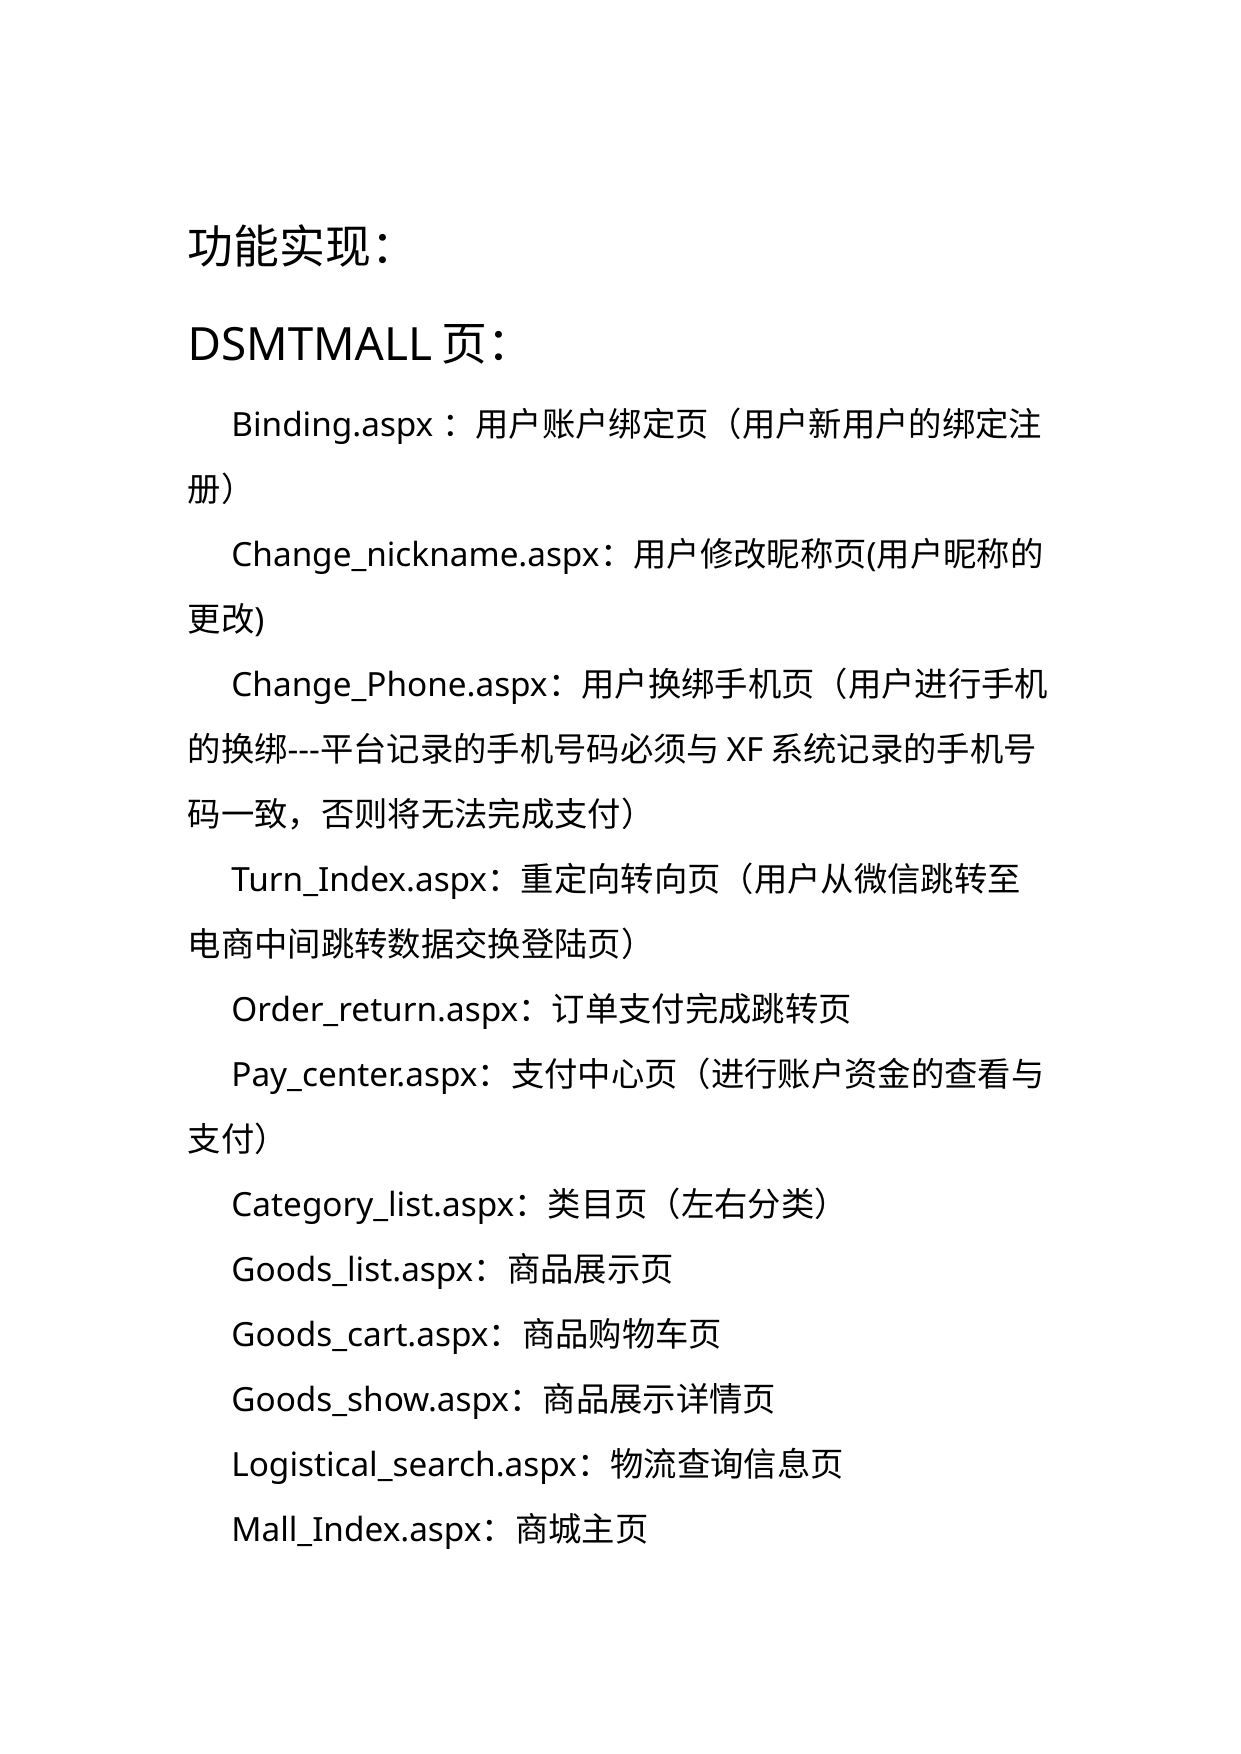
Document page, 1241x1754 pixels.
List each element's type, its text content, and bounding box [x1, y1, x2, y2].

text Mall_Index.aspx：商城主页 [187, 1494, 1053, 1559]
text Pay_center.aspx：支付中心页（进行账户资金的查看与支付） [187, 1039, 1053, 1169]
text Logistical_search.aspx：物流查询信息页 [187, 1429, 1053, 1494]
text Goods_show.aspx：商品展示详情页 [187, 1364, 1053, 1429]
text Change_nickname.aspx：用户修改昵称页(用户昵称的更改) [187, 519, 1053, 649]
text 功能实现： [187, 194, 1053, 292]
text DSMTMALL页： [187, 292, 1053, 389]
text Goods_cart.aspx：商品购物车页 [187, 1299, 1053, 1364]
text Turn_Index.aspx：重定向转向页（用户从微信跳转至电商中间跳转数据交换登陆页） [187, 844, 1053, 974]
text Binding.aspx ：用户账户绑定页（用户新用户的绑定注册） [187, 389, 1053, 519]
text Goods_list.aspx：商品展示页 [187, 1234, 1053, 1299]
text Change_Phone.aspx：用户换绑手机页（用户进行手机的换绑---平台记录的手机号码必须与XF系统记录的手机号码一致，否则将无法完成支付） [187, 649, 1053, 844]
text Category_list.aspx：类目页（左右分类） [187, 1169, 1053, 1234]
text Order_return.aspx：订单支付完成跳转页 [187, 974, 1053, 1039]
